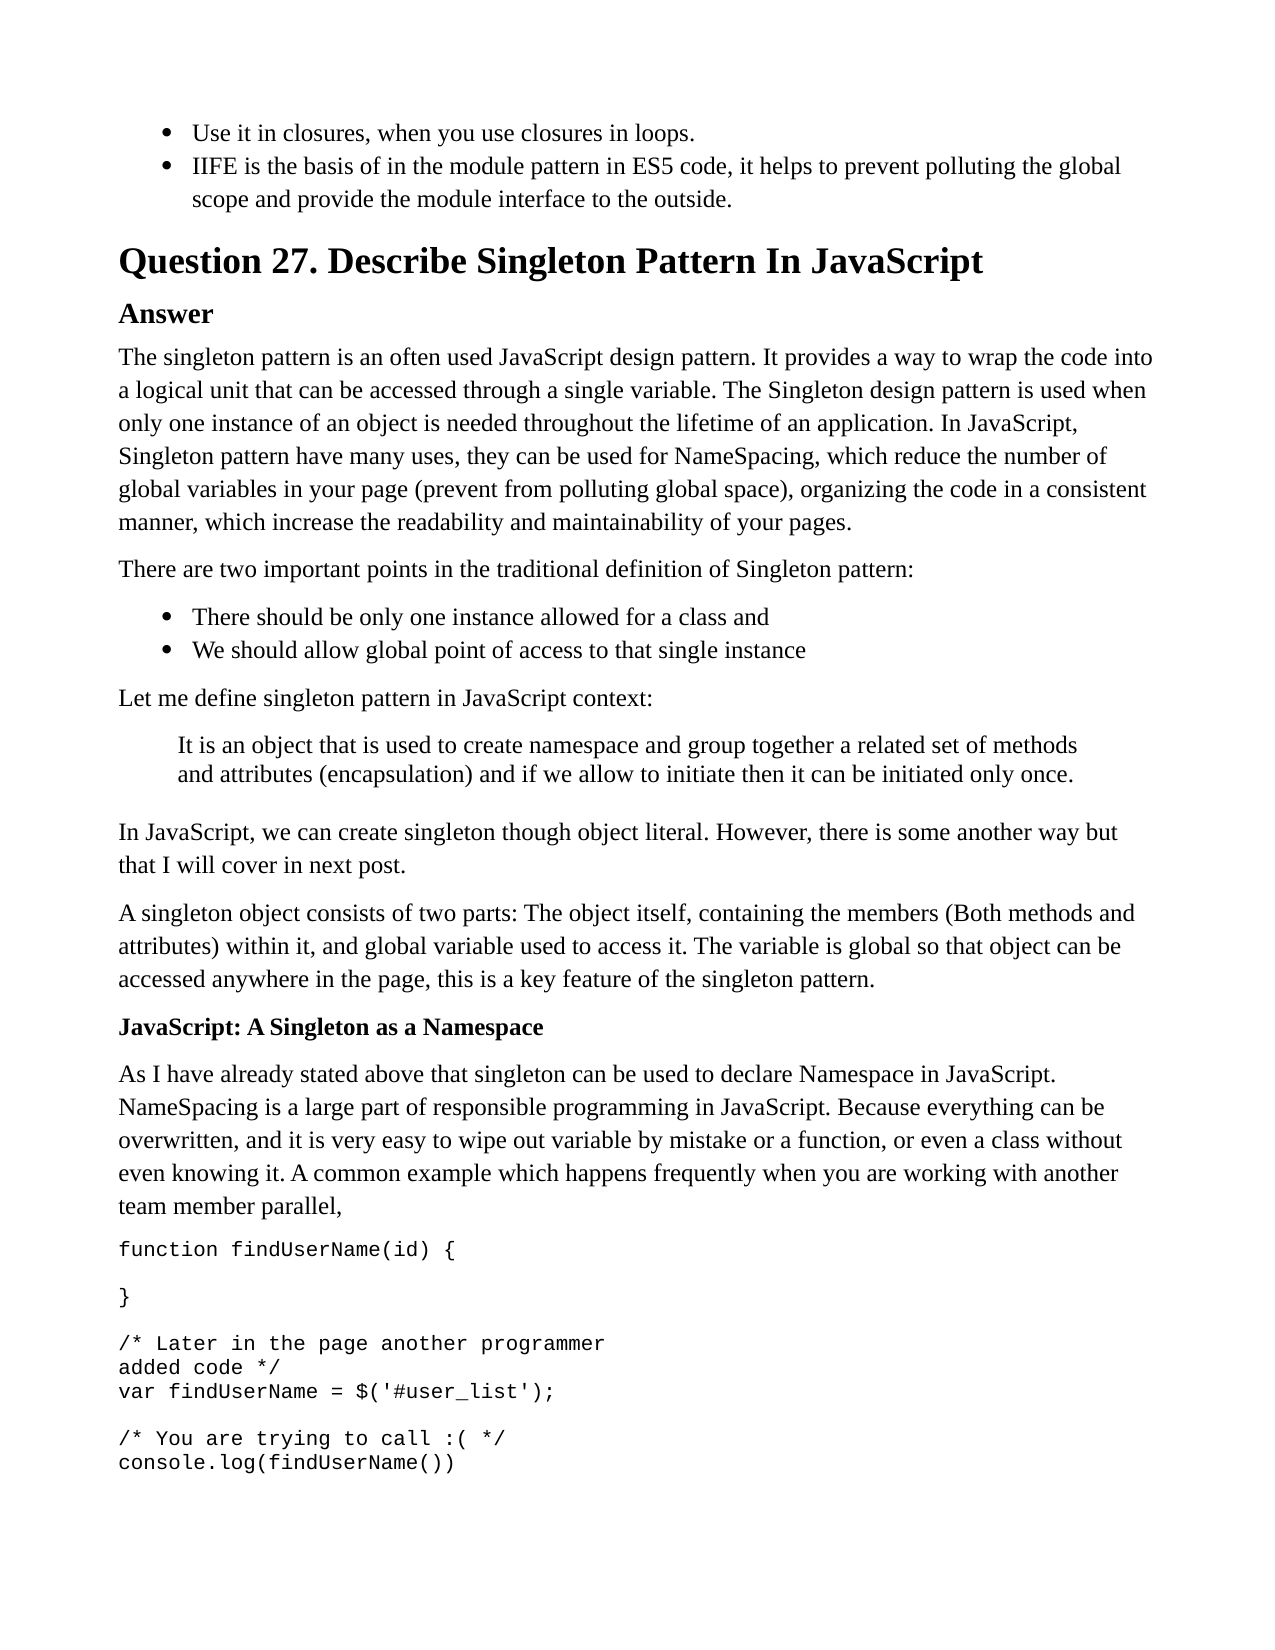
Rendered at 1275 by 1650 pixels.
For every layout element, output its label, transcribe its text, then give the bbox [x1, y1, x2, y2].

text var findUserName = $('#user_list'); [118, 1381, 1157, 1404]
text /* Later in the page another programmer [118, 1333, 1157, 1357]
text A singleton object consists of two parts: The object itself, containing the members (Both methods and attributes) within it, and global variable used to access it. The variable is global so that object can be accessed anywhere in the page, this is a key feature of the singleton pattern. [118, 898, 1157, 993]
text function findUserName(id) { [118, 1239, 1157, 1262]
text console.log(findUserName()) [118, 1452, 1157, 1475]
list IIFE is the basis of in the module pattern in ES5 code, it helps to prevent polluting the global scope and provide the module interface to the outside. [162, 151, 1157, 213]
text It is an object that is used to create namespace and group together a related set of methods and attributes (encapsulation) and if we allow to initiate then it can be initiated only once. [177, 730, 1098, 788]
text added code */ [118, 1357, 1157, 1381]
text } [118, 1286, 1157, 1310]
list We should allow global point of access to that single instance [162, 635, 1157, 664]
subtitle Question 27. Describe Singleton Pattern In JavaScript [118, 238, 1157, 281]
text As I have already stated above that singleton can be used to declare Namespace in JavaScript. NameSpacing is a large part of responsible programming in JavaScript. Because everything can be overwritten, and it is very easy to wipe out variable by mistake or a function, or even a class without even knowing it. A common example which happens frequently when you are working with another team member parallel, [118, 1059, 1157, 1220]
text There are two important points in the traditional definition of Singleton pattern: [118, 554, 1157, 583]
text In JavaScript, we can create singleton though object literal. However, there is some another way but that I will cover in next post. [118, 817, 1157, 879]
subtitle Answer [118, 296, 1157, 329]
list Use it in closures, when you use closures in loops. [162, 118, 1157, 147]
text /* You are trying to call :( */ [118, 1428, 1157, 1452]
text The singleton pattern is an often used JavaScript design pattern. It provides a way to wrap the code into a logical unit that can be accessed through a single variable. The Singleton design pattern is used when only one instance of an object is needed throughout the lifetime of an application. In JavaScript, Singleton pattern have many uses, they can be used for NameSpacing, which reduce the number of global variables in your page (prevent from polluting global space), organizing the code in a consistent manner, which increase the readability and maintainability of your pages. [118, 342, 1157, 536]
text Let me define singleton pattern in JavaScript context: [118, 683, 1157, 711]
text JavaScript: A Singleton as a Namespace [118, 1012, 1157, 1040]
list There should be only one instance allowed for a class and [162, 602, 1157, 631]
